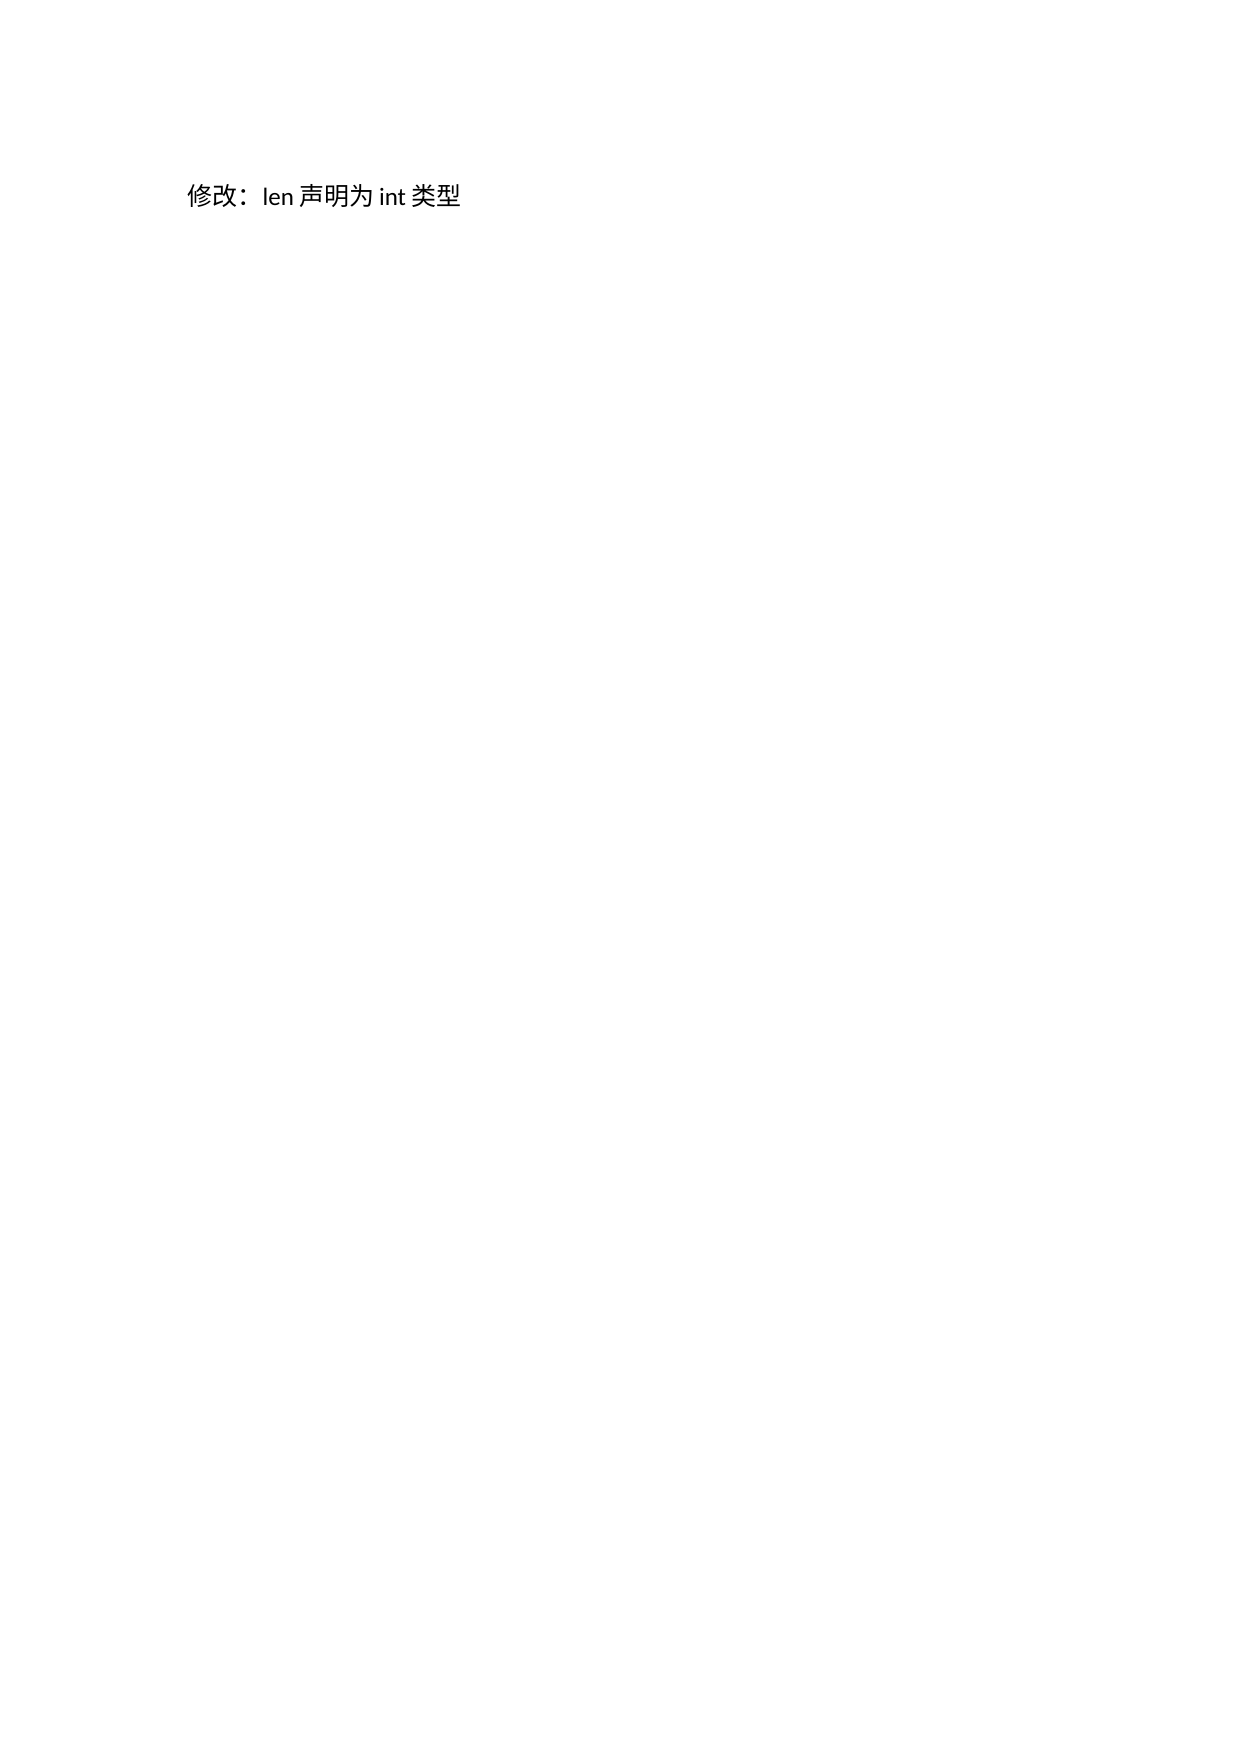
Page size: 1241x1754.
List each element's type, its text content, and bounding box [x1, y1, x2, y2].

text 修改：len声明为int类型 [187, 162, 1053, 227]
